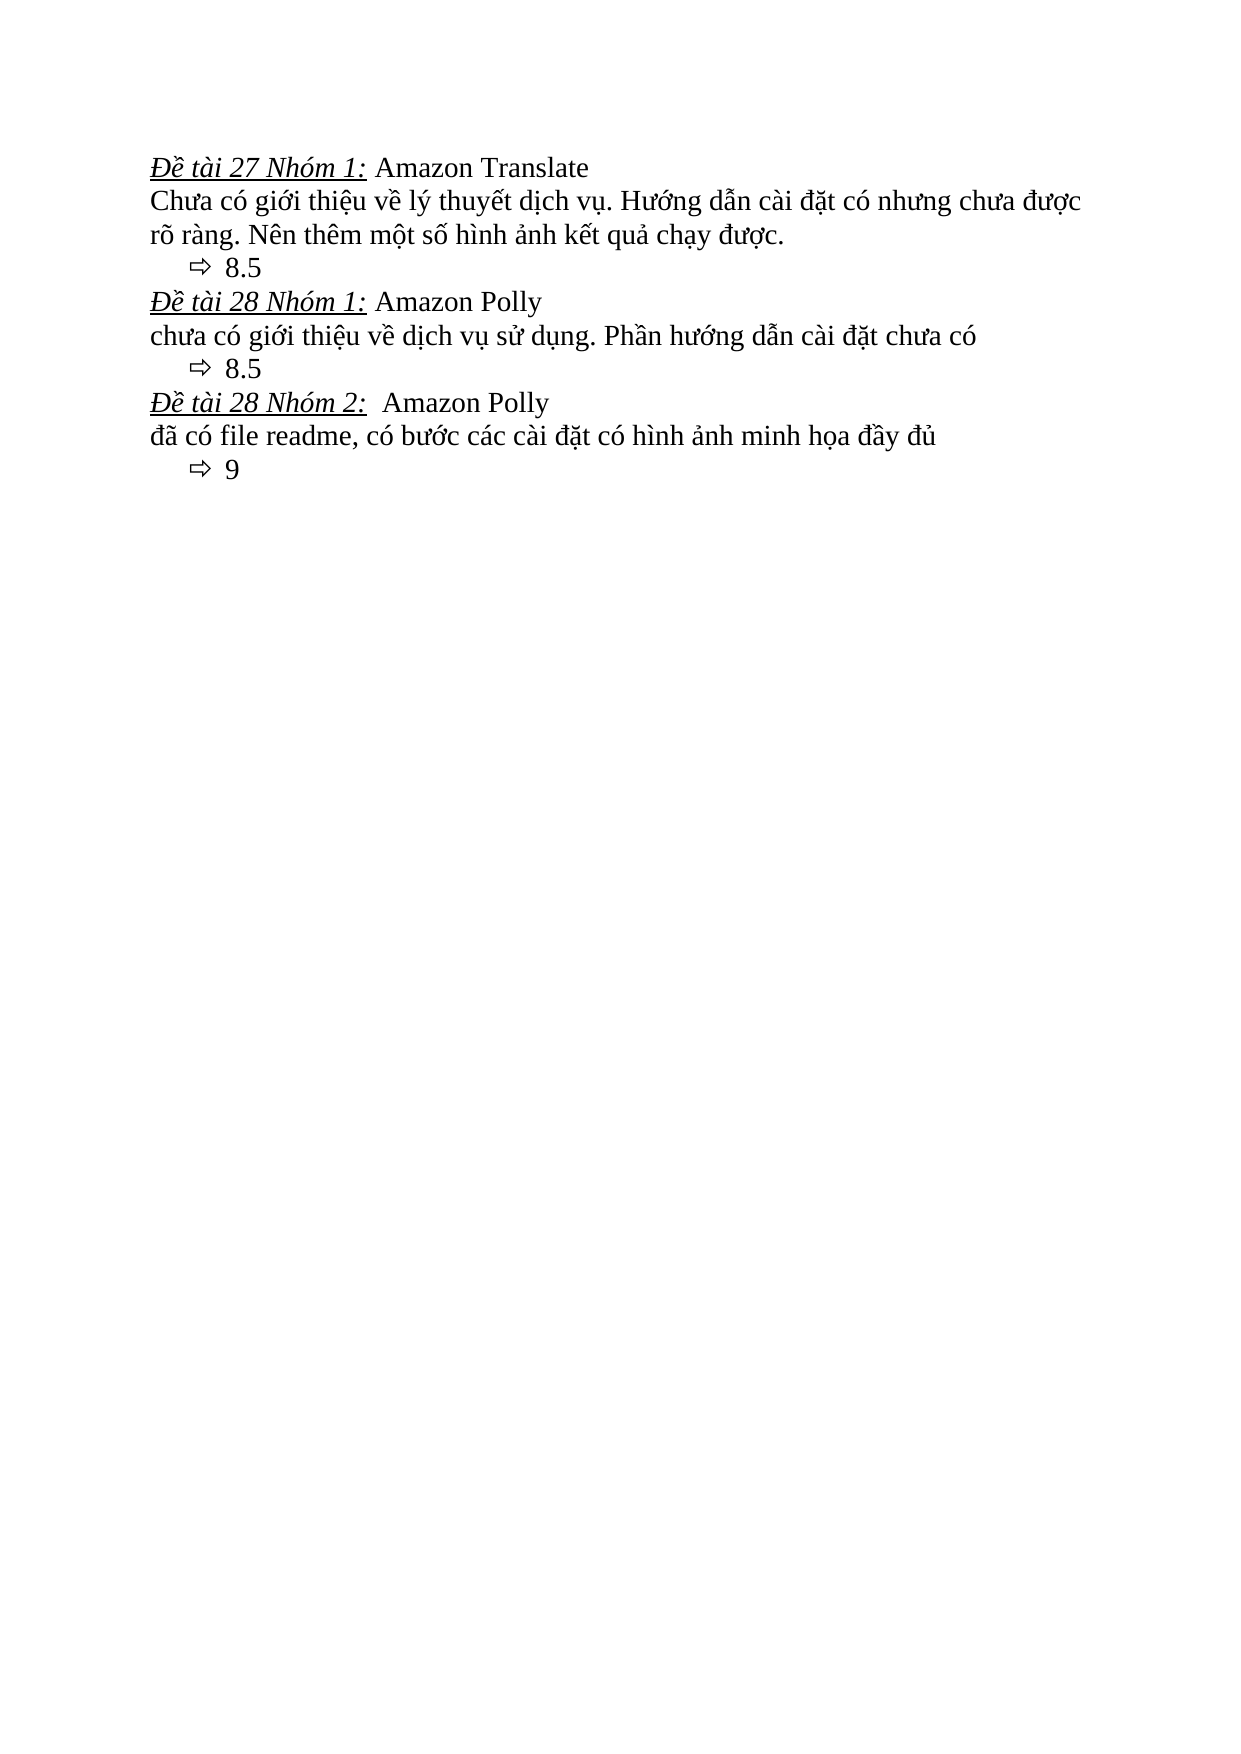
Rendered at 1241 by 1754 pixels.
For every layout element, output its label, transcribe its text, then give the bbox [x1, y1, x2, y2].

text chưa có giới thiệu về dịch vụ sử dụng. Phần hướng dẫn cài đặt chưa có [150, 318, 1090, 351]
text đã có file readme, có bước các cài đặt có hình ảnh minh họa đầy đủ [150, 418, 1090, 452]
text Đề tài 28 Nhóm 1: Amazon Polly [150, 284, 1090, 318]
list 8.5 [187, 351, 1090, 385]
text Đề tài 28 Nhóm 2: Amazon Polly [150, 385, 1090, 418]
text Đề tài 27 Nhóm 1: Amazon Translate [150, 150, 1090, 183]
text Chưa có giới thiệu về lý thuyết dịch vụ. Hướng dẫn cài đặt có nhưng chưa được rõ ràng. Nên thêm một số hình ảnh kết quả chạy được. [150, 183, 1090, 251]
list 9 [187, 452, 1090, 514]
list 8.5 [187, 251, 1090, 284]
